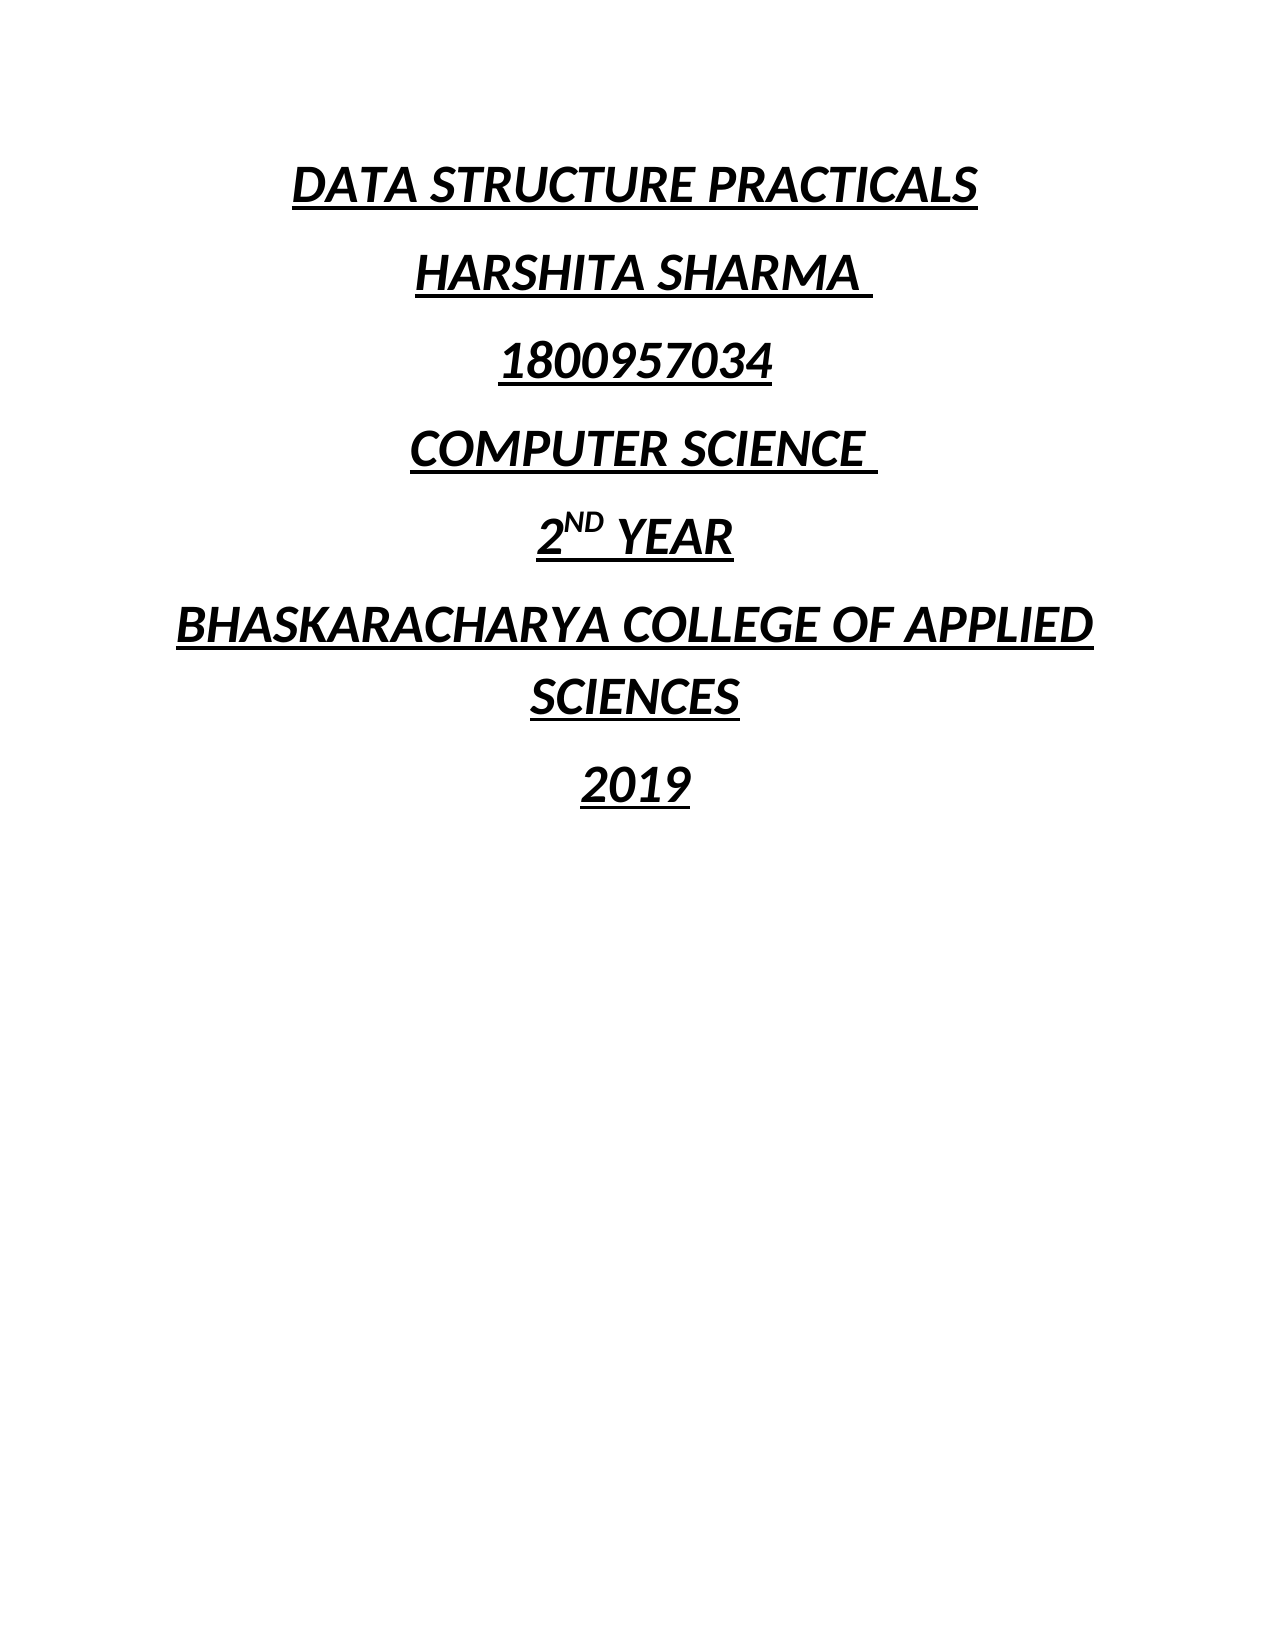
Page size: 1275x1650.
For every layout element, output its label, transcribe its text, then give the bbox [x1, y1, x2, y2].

text COMPUTER SCIENCE [150, 414, 1125, 480]
text HARSHITA SHARMA [150, 238, 1125, 304]
text BHASKARACHARYA COLLEGE OF APPLIED SCIENCES [150, 590, 1125, 728]
text DATA STRUCTURE PRACTICALS [150, 150, 1125, 216]
text 2019 [150, 749, 1125, 816]
text 2ND YEAR [150, 502, 1125, 568]
text 1800957034 [150, 326, 1125, 392]
